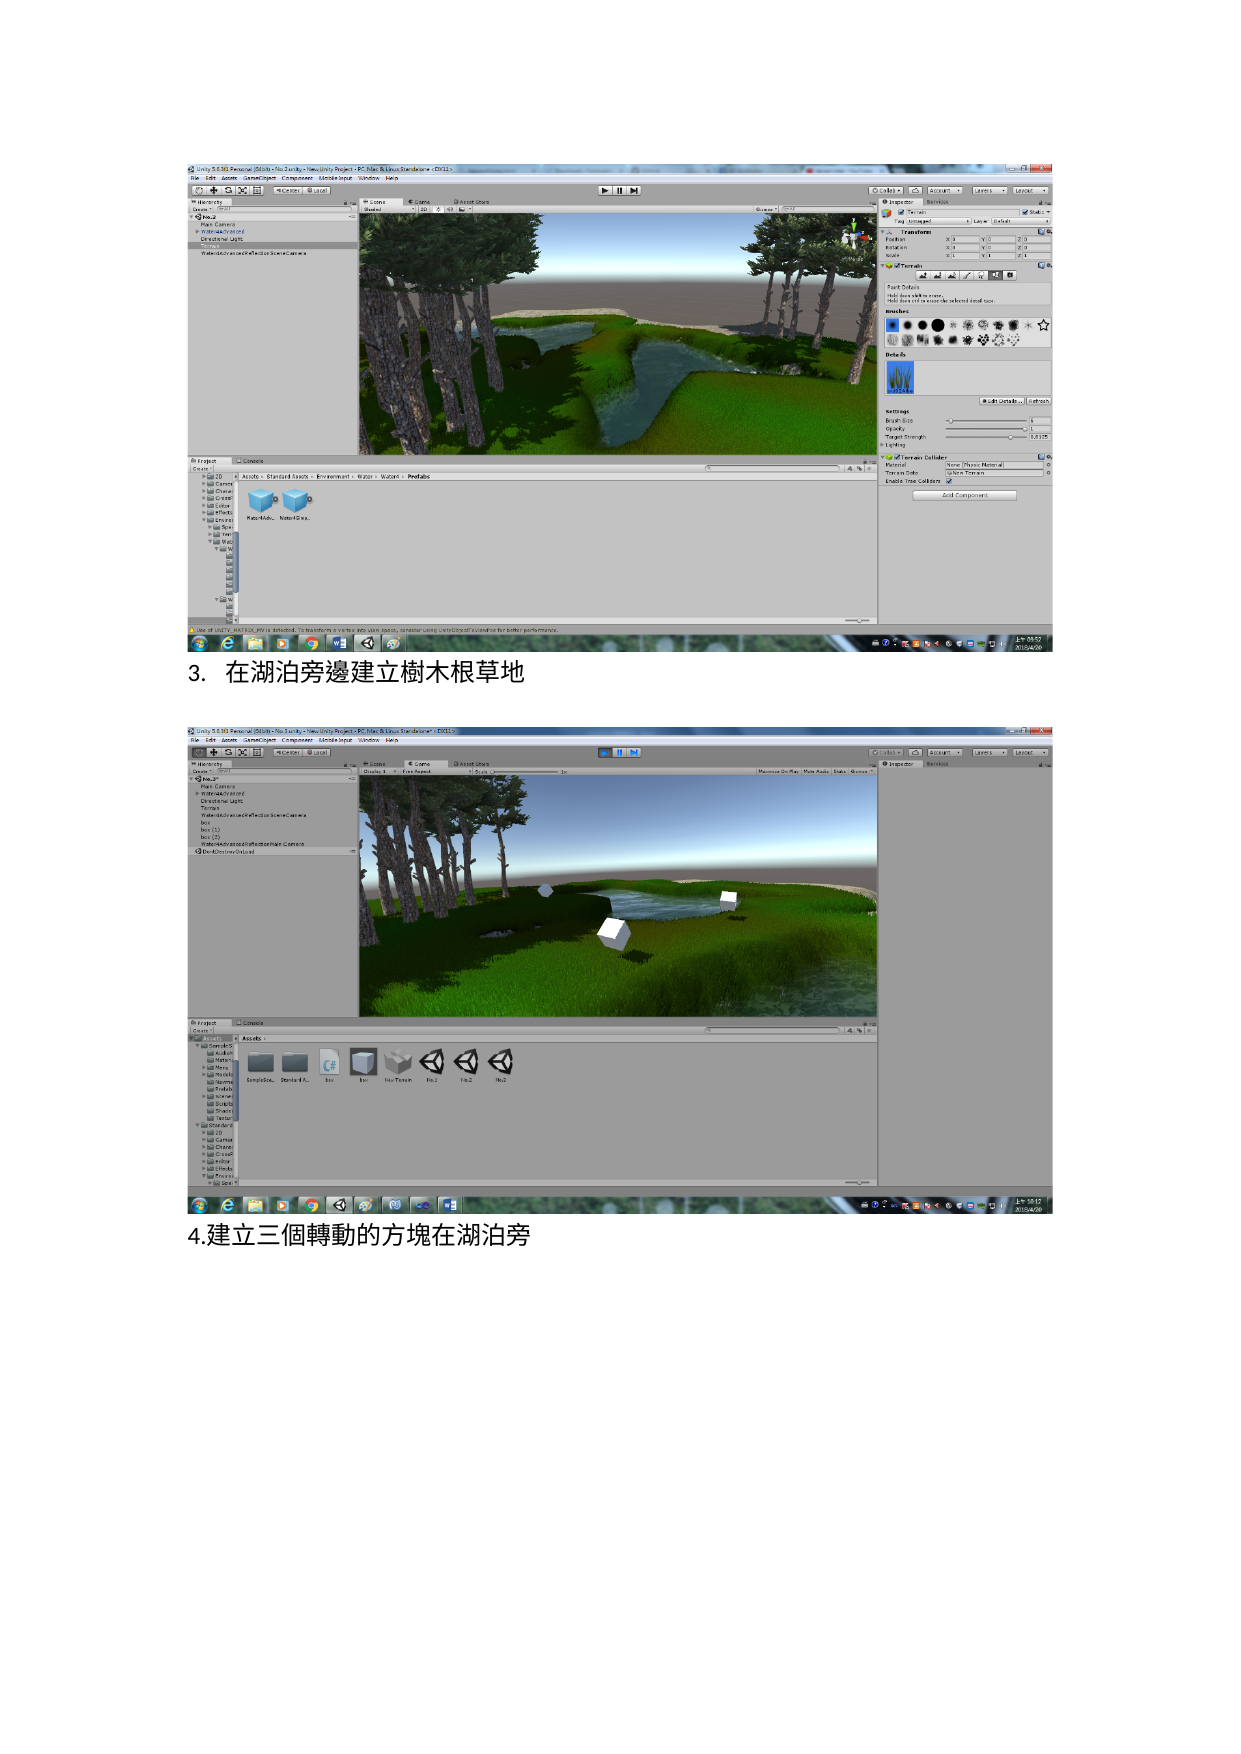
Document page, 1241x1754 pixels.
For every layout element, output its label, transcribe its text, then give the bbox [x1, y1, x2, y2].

text 4.建立三個轉動的方塊在湖泊旁 [187, 1214, 1053, 1252]
picture [187, 164, 1053, 652]
picture [187, 727, 1053, 1214]
list 在湖泊旁邊建立樹木根草地 [187, 652, 1053, 689]
